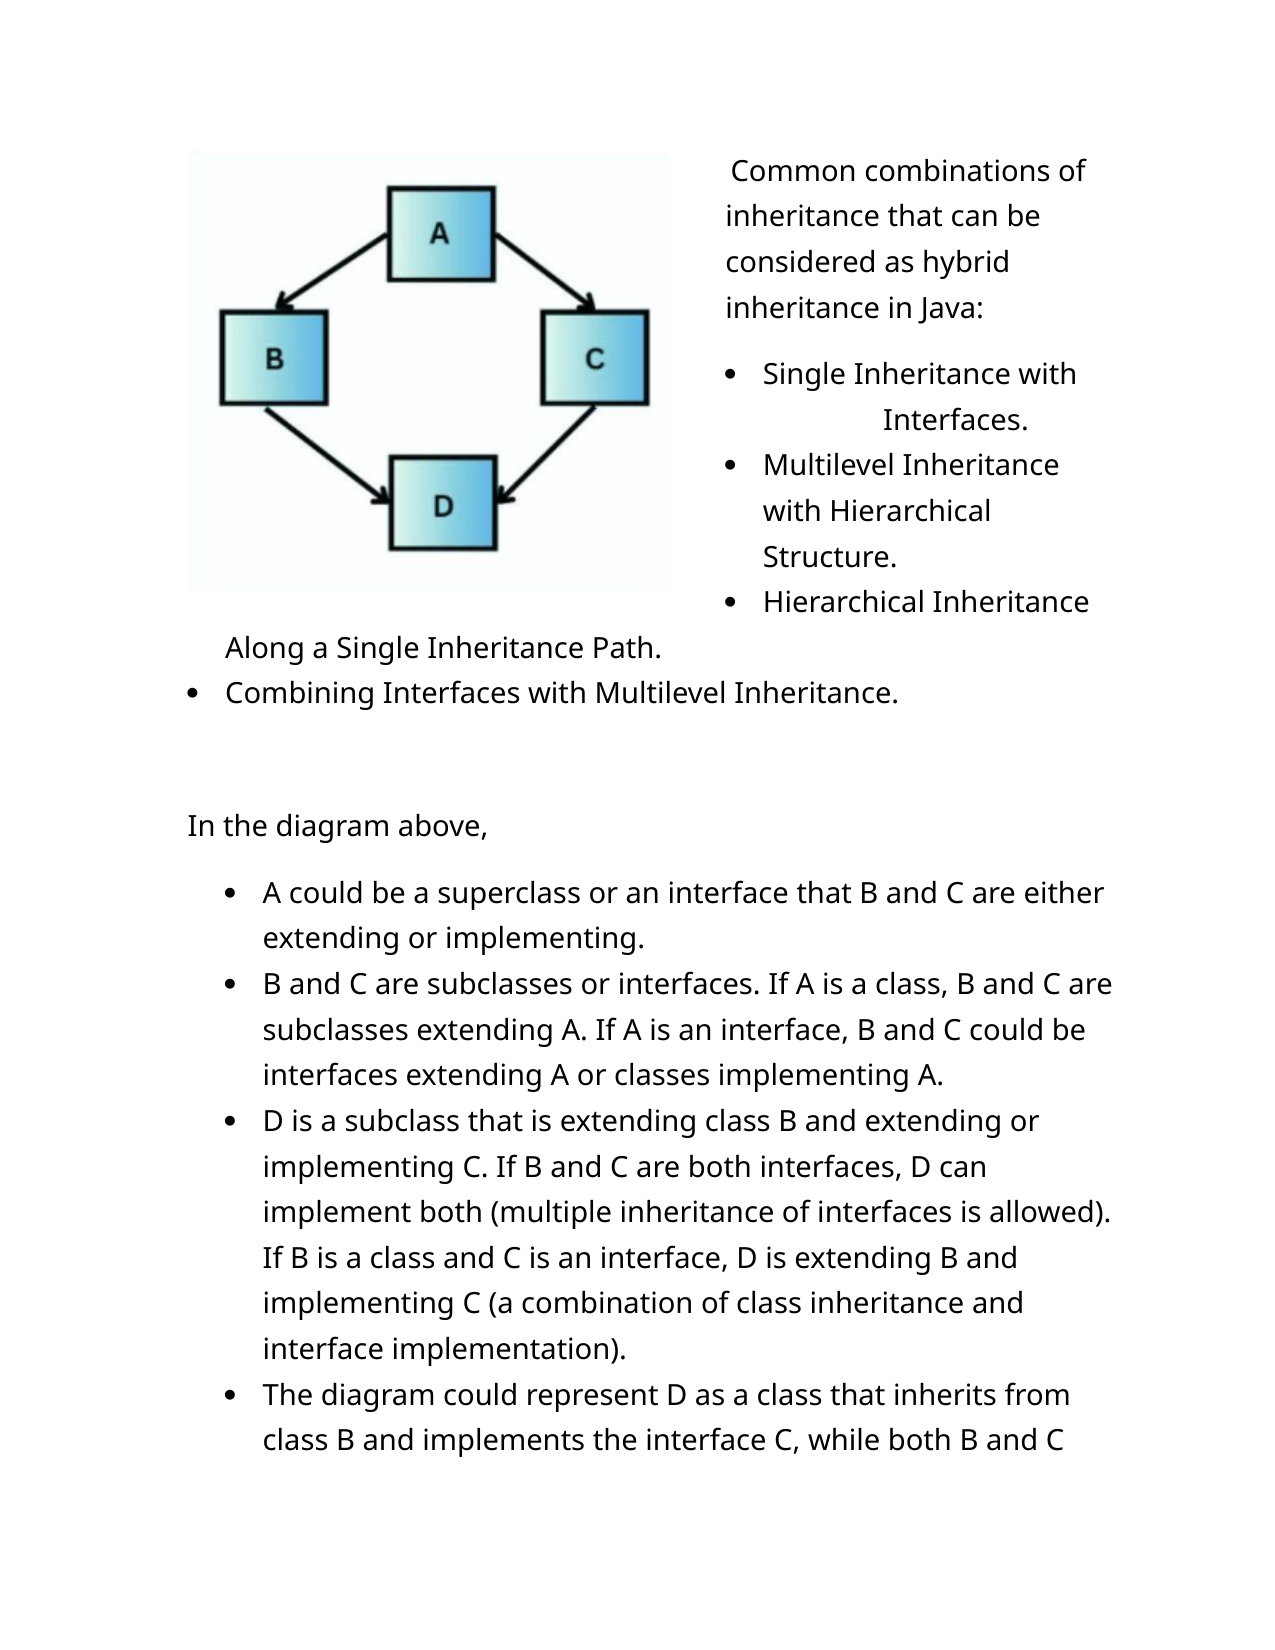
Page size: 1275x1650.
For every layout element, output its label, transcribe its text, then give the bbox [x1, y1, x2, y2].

list Interfaces. [669, 399, 1125, 439]
list B and C are subclasses or interfaces. If A is a class, B and C are subclasses extending A. If A is an interface, B and C could be interfaces extending A or classes implementing A. [225, 963, 1125, 1094]
list Hierarchical Inheritance Along a Single Inheritance Path. [187, 581, 1125, 667]
text Common combinations of inheritance that can be considered as hybrid inheritance in Java: [669, 150, 1125, 327]
list A could be a superclass or an interface that B and C are either extending or implementing. [225, 872, 1125, 957]
list D is a subclass that is extending class B and extending or implementing C. If B and C are both interfaces, D can implement both (multiple inheritance of interfaces is allowed). If B is a class and C is an interface, D is extending B and implementing C (a combination of class inheritance and interface implementation). [225, 1100, 1125, 1368]
list Combining Interfaces with Multilevel Inheritance. [187, 673, 1125, 712]
list Single Inheritance with [669, 353, 1125, 393]
list Multilevel Inheritance with Hierarchical Structure. [669, 444, 1125, 576]
picture [187, 150, 669, 591]
text In the diagram above, [187, 806, 1125, 845]
